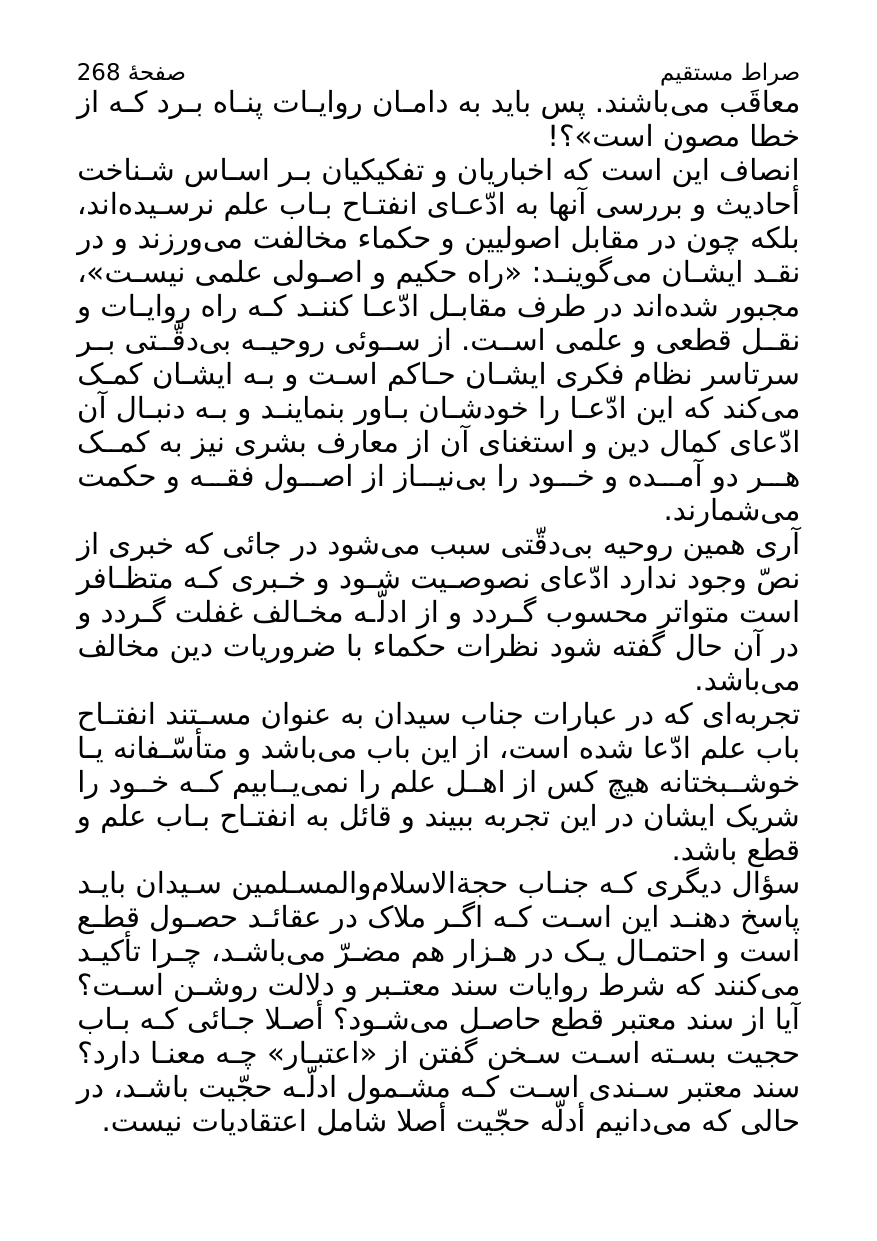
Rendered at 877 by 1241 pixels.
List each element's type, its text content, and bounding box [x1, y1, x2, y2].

text انصاف این است که اخباریان و تفکیکیان بر اساس شناخت أحادیث و بررسی آنها به ادّعای انفتاح باب علم نرسیده‌اند، بلکه چون در مقابل اصولیین و حکماء مخالفت می‌‌‌ورزند و در نقد ایشان می‌‌‌گویند: «راه حکیم و اصولی علمی نیست»، مجبور شده‌اند در طرف مقابل ادّعا کنند که راه روایات و نقل قطعی و علمی است. از سوئی روحیه بی‌دقّتی بر سرتاسر نظام فکری ایشان حاکم است و به ایشان کمک می‌کند که این ادّعا را خودشان باور بنمایند و به دنبال آن ادّعای کمال دین و استغنای آن از معارف بشری نیز به کمک هر دو آمده و خود را بی‌نیاز از اصول فقه و حکمت می‌‌‌شمارند. [77, 154, 800, 527]
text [77, 86, 800, 154]
text آری همین روحیه بی‌دقّتی سبب می‌‌‌شود در جائی که خبری از نصّ وجود ندارد ادّعای نصوصیت شود و خبری که متظافر است متواتر محسوب گردد و از ادلّه مخالف غفلت گردد و در آن حال گفته شود نظرات حکماء با ضروریات دین مخالف می‌‌‌باشد. [77, 527, 800, 697]
text سؤال دیگری که جناب حجة‌الاسلام‌و‌المسلمین سیدان باید پاسخ دهند این است که اگر ملاک در عقائد حصول قطع است و احتمال یک در هزار هم مضرّ می‌‌‌باشد، چرا تأکید می‌‌‌کنند که شرط روایات سند معتبر و دلالت روشن است؟ آیا از سند معتبر قطع حاصل می‌‌‌شود؟ أصلا جائی که باب حجیت بسته است سخن گفتن از «اعتبار» چه معنا دارد؟ سند معتبر سندی است که مشمول ادلّه حجّیت باشد، در حالی که می‌‌‌دانیم أدلّه حجّیت أصلا شامل اعتقادیات نیست. [77, 867, 800, 1138]
text تجربه‌ای که در عبارات جناب سیدان به عنوان مستند انفتاح باب علم ادّعا شده است، از این باب می‌‌‌باشد و متأسّفانه یا خوشبختانه هیچ کس از اهل علم را نمی‌‌‌یابیم که خود را شریک ایشان در این تجربه ببیند و قائل به انفتاح باب علم و قطع باشد. [77, 697, 800, 867]
